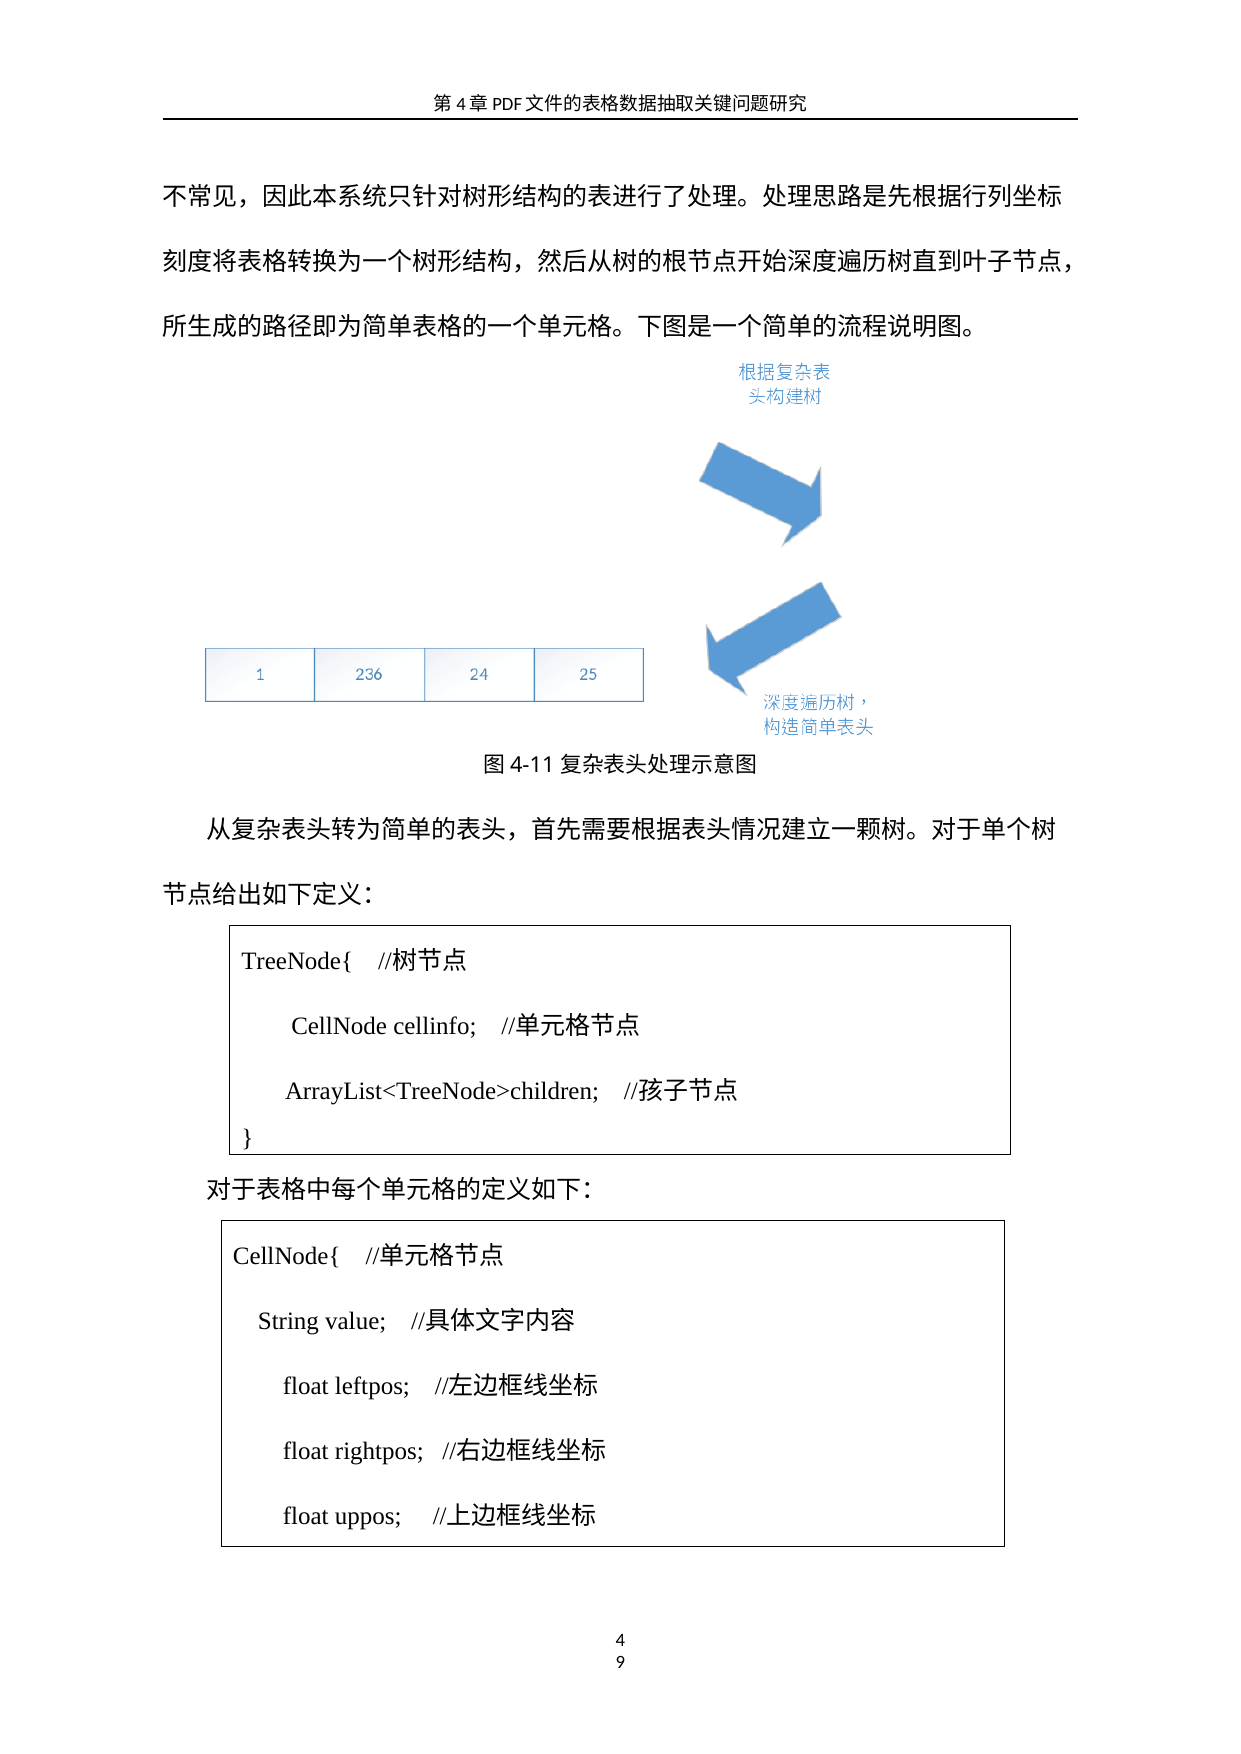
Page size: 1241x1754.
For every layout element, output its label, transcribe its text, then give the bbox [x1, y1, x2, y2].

text 图4-11 复杂表头处理示意图 [162, 747, 1078, 779]
text 对于表格中每个单元格的定义如下： [162, 1155, 1078, 1220]
text 从复杂表头转为简单的表头，首先需要根据表头情况建立一颗树。对于单个树节点给出如下定义： [162, 795, 1078, 925]
table_header TreeNode{ //树节点 CellNode cellinfo; //单元格节点 ArrayList<TreeNode>children; //孩子节点 } [230, 926, 1010, 1154]
